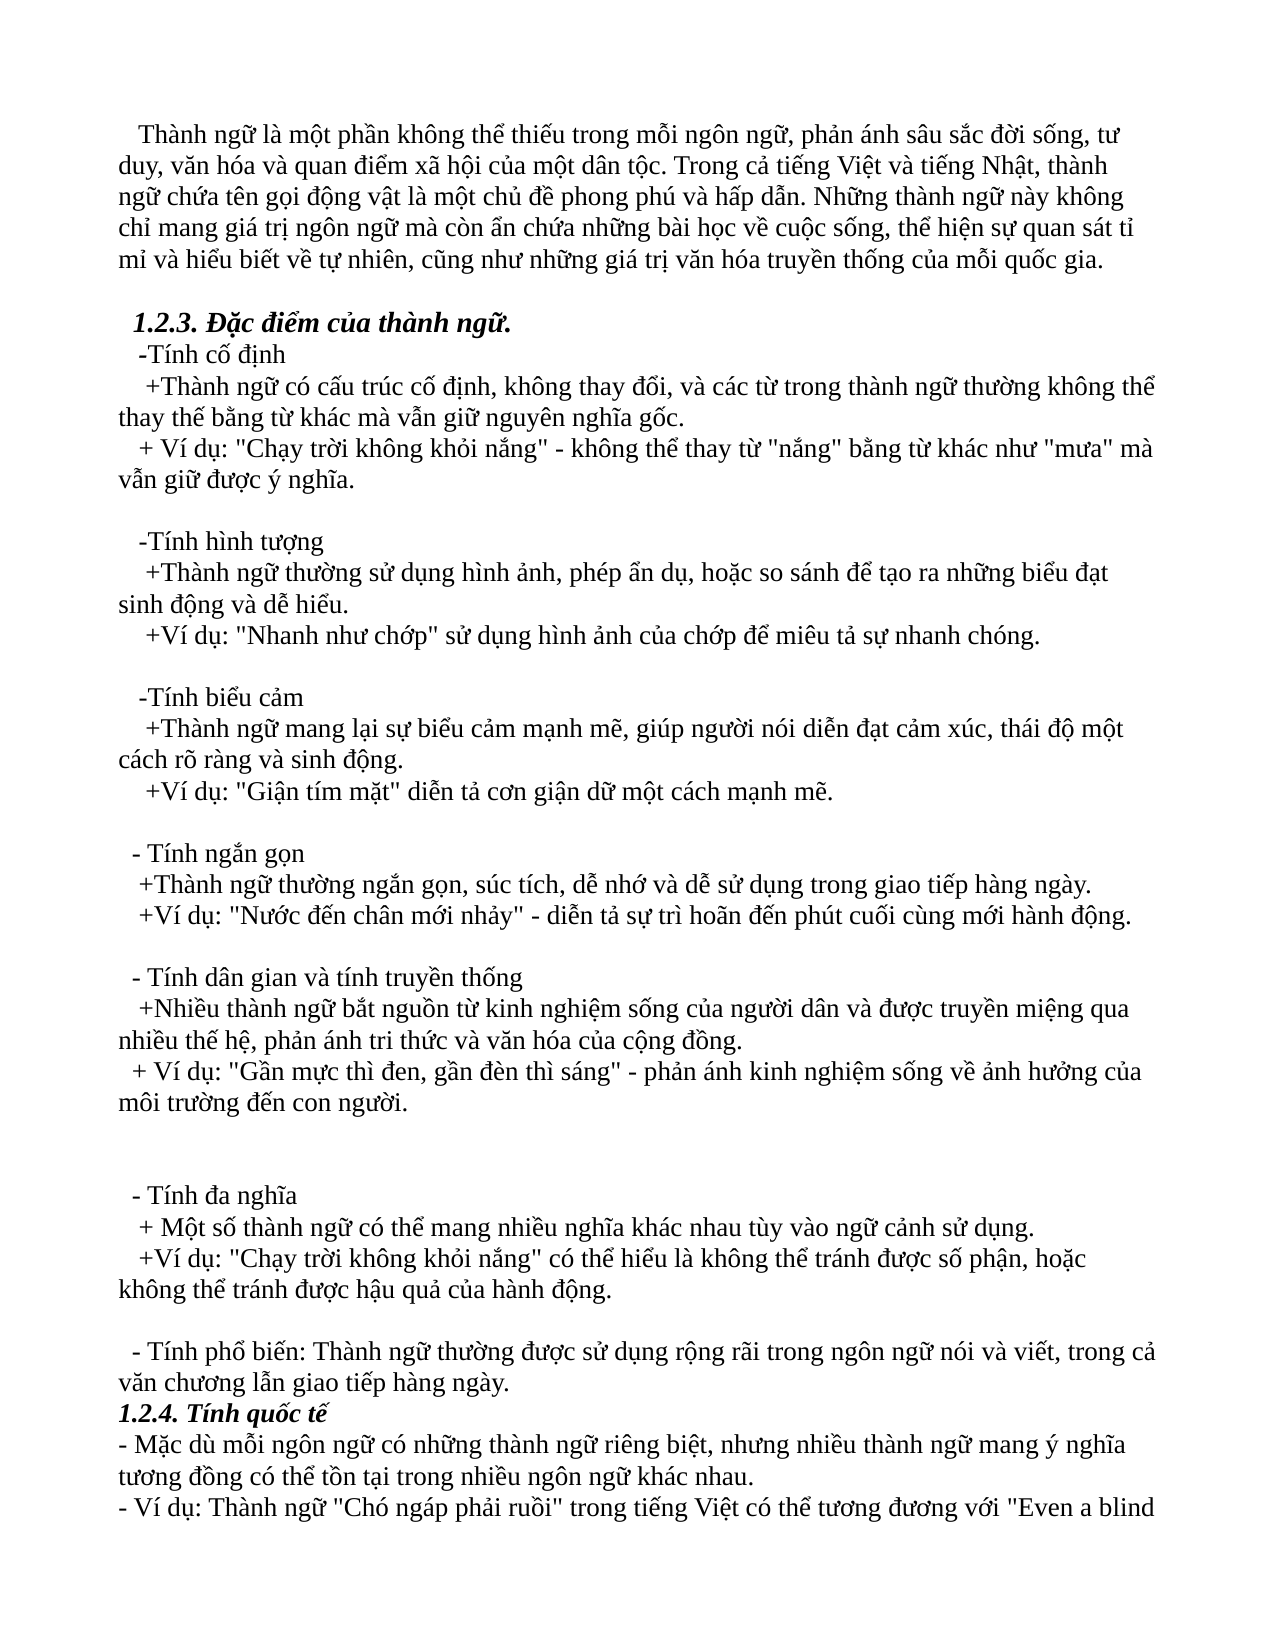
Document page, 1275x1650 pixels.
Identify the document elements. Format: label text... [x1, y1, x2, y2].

text +Thành ngữ thường ngắn gọn, súc tích, dễ nhớ và dễ sử dụng trong giao tiếp hàng ngày. +Ví dụ: "Nước đến chân mới nhảy" - diễn tả sự trì hoãn đến phút cuối cùng mới hành động. - Tính dân gian và tính truyền thống +Nhiều thành ngữ bắt nguồn từ kinh nghiệm sống của người dân và được truyền miệng qua nhiều thế hệ, phản ánh tri thức và văn hóa của cộng đồng. + Ví dụ: "Gần mực thì đen, gần đèn thì sáng" - phản ánh kinh nghiệm sống về ảnh hưởng của môi trường đến con người. [118, 868, 1157, 1117]
text -Tính hình tượng +Thành ngữ thường sử dụng hình ảnh, phép ẩn dụ, hoặc so sánh để tạo ra những biểu đạt sinh động và dễ hiểu. +Ví dụ: "Nhanh như chớp" sử dụng hình ảnh của chớp để miêu tả sự nhanh chóng. -Tính biểu cảm +Thành ngữ mang lại sự biểu cảm mạnh mẽ, giúp người nói diễn đạt cảm xúc, thái độ một cách rõ ràng và sinh động. +Ví dụ: "Giận tím mặt" diễn tả cơn giận dữ một cách mạnh mẽ. - Tính ngắn gọn [118, 494, 1157, 868]
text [118, 1397, 1157, 1522]
text 1.2.3. Đặc điểm của thành ngữ. [118, 305, 1157, 338]
text Thành ngữ là một phần không thể thiếu trong mỗi ngôn ngữ, phản ánh sâu sắc đời sống, tư duy, văn hóa và quan điểm xã hội của một dân tộc. Trong cả tiếng Việt và tiếng Nhật, thành ngữ chứa tên gọi động vật là một chủ đề phong phú và hấp dẫn. Những thành ngữ này không chỉ mang giá trị ngôn ngữ mà còn ẩn chứa những bài học về cuộc sống, thể hiện sự quan sát tỉ mỉ và hiểu biết về tự nhiên, cũng như những giá trị văn hóa truyền thống của mỗi quốc gia. [118, 118, 1157, 274]
text -Tính cố định +Thành ngữ có cấu trúc cố định, không thay đổi, và các từ trong thành ngữ thường không thể thay thế bằng từ khác mà vẫn giữ nguyên nghĩa gốc. + Ví dụ: "Chạy trời không khỏi nắng" - không thể thay từ "nắng" bằng từ khác như "mưa" mà [118, 338, 1157, 463]
text vẫn giữ được ý nghĩa. [118, 463, 1157, 494]
text - Tính đa nghĩa + Một số thành ngữ có thể mang nhiều nghĩa khác nhau tùy vào ngữ cảnh sử dụng. +Ví dụ: "Chạy trời không khỏi nắng" có thể hiểu là không thể tránh được số phận, hoặc không thể tránh được hậu quả của hành động. - Tính phổ biến: Thành ngữ thường được sử dụng rộng rãi trong ngôn ngữ nói và viết, trong cả văn chương lẫn giao tiếp hàng ngày. [118, 1179, 1157, 1397]
